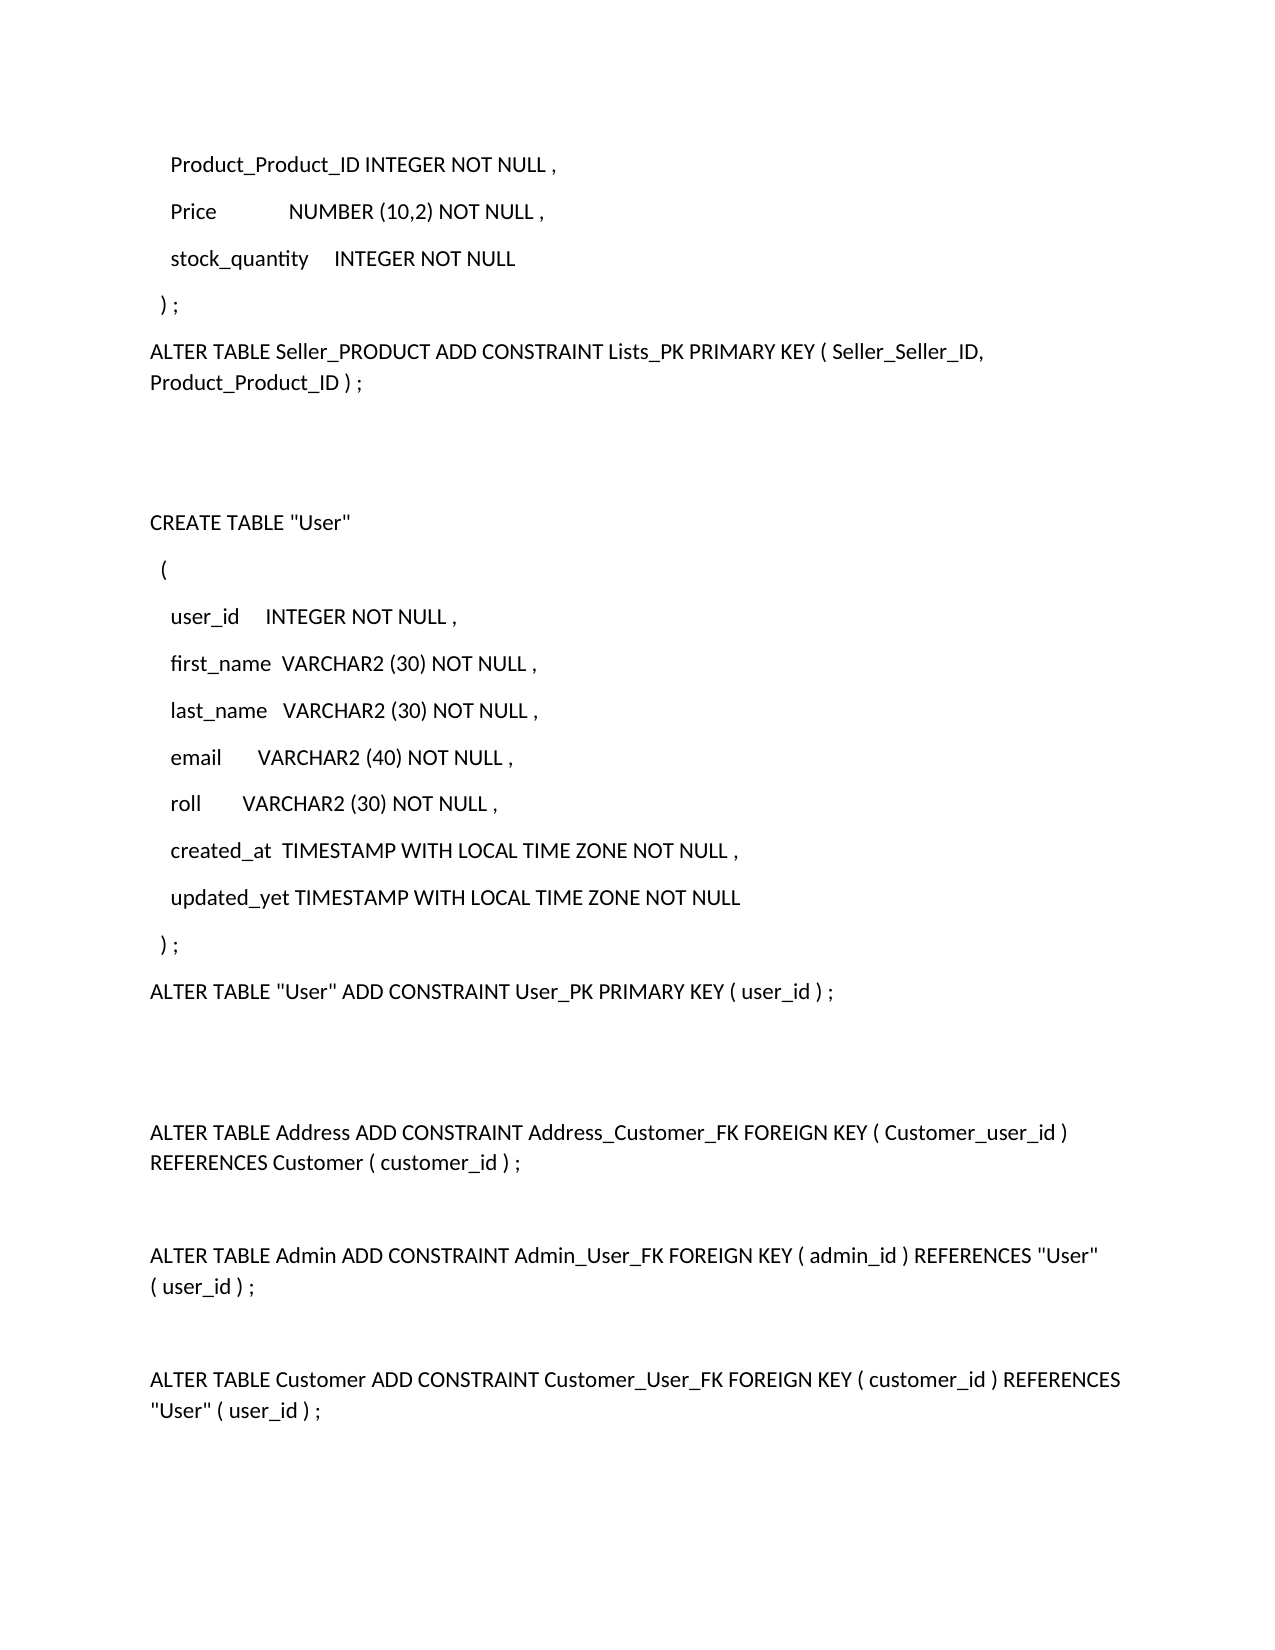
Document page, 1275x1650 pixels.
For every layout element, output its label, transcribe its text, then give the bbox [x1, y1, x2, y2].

text user_id INTEGER NOT NULL , [150, 602, 1125, 630]
text last_name VARCHAR2 (30) NOT NULL , [150, 696, 1125, 724]
text ( [150, 555, 1125, 583]
text ALTER TABLE Admin ADD CONSTRAINT Admin_User_FK FOREIGN KEY ( admin_id ) REFERENCES "User" ( user_id ) ; [150, 1242, 1125, 1300]
text ALTER TABLE Address ADD CONSTRAINT Address_Customer_FK FOREIGN KEY ( Customer_user_id ) REFERENCES Customer ( customer_id ) ; [150, 1118, 1125, 1176]
text stock_quantity INTEGER NOT NULL [150, 244, 1125, 272]
text email VARCHAR2 (40) NOT NULL , [150, 743, 1125, 771]
text Product_Product_ID INTEGER NOT NULL , [150, 150, 1125, 178]
text ALTER TABLE Seller_PRODUCT ADD CONSTRAINT Lists_PK PRIMARY KEY ( Seller_Seller_ID, Product_Product_ID ) ; [150, 337, 1125, 396]
text updated_yet TIMESTAMP WITH LOCAL TIME ZONE NOT NULL [150, 883, 1125, 911]
text created_at TIMESTAMP WITH LOCAL TIME ZONE NOT NULL , [150, 836, 1125, 864]
text CREATE TABLE "User" [150, 508, 1125, 536]
text ) ; [150, 291, 1125, 319]
text first_name VARCHAR2 (30) NOT NULL , [150, 649, 1125, 677]
text ALTER TABLE "User" ADD CONSTRAINT User_PK PRIMARY KEY ( user_id ) ; [150, 977, 1125, 1005]
text ) ; [150, 930, 1125, 958]
text Price NUMBER (10,2) NOT NULL , [150, 197, 1125, 225]
text roll VARCHAR2 (30) NOT NULL , [150, 789, 1125, 818]
text ALTER TABLE Customer ADD CONSTRAINT Customer_User_FK FOREIGN KEY ( customer_id ) REFERENCES "User" ( user_id ) ; [150, 1366, 1125, 1424]
